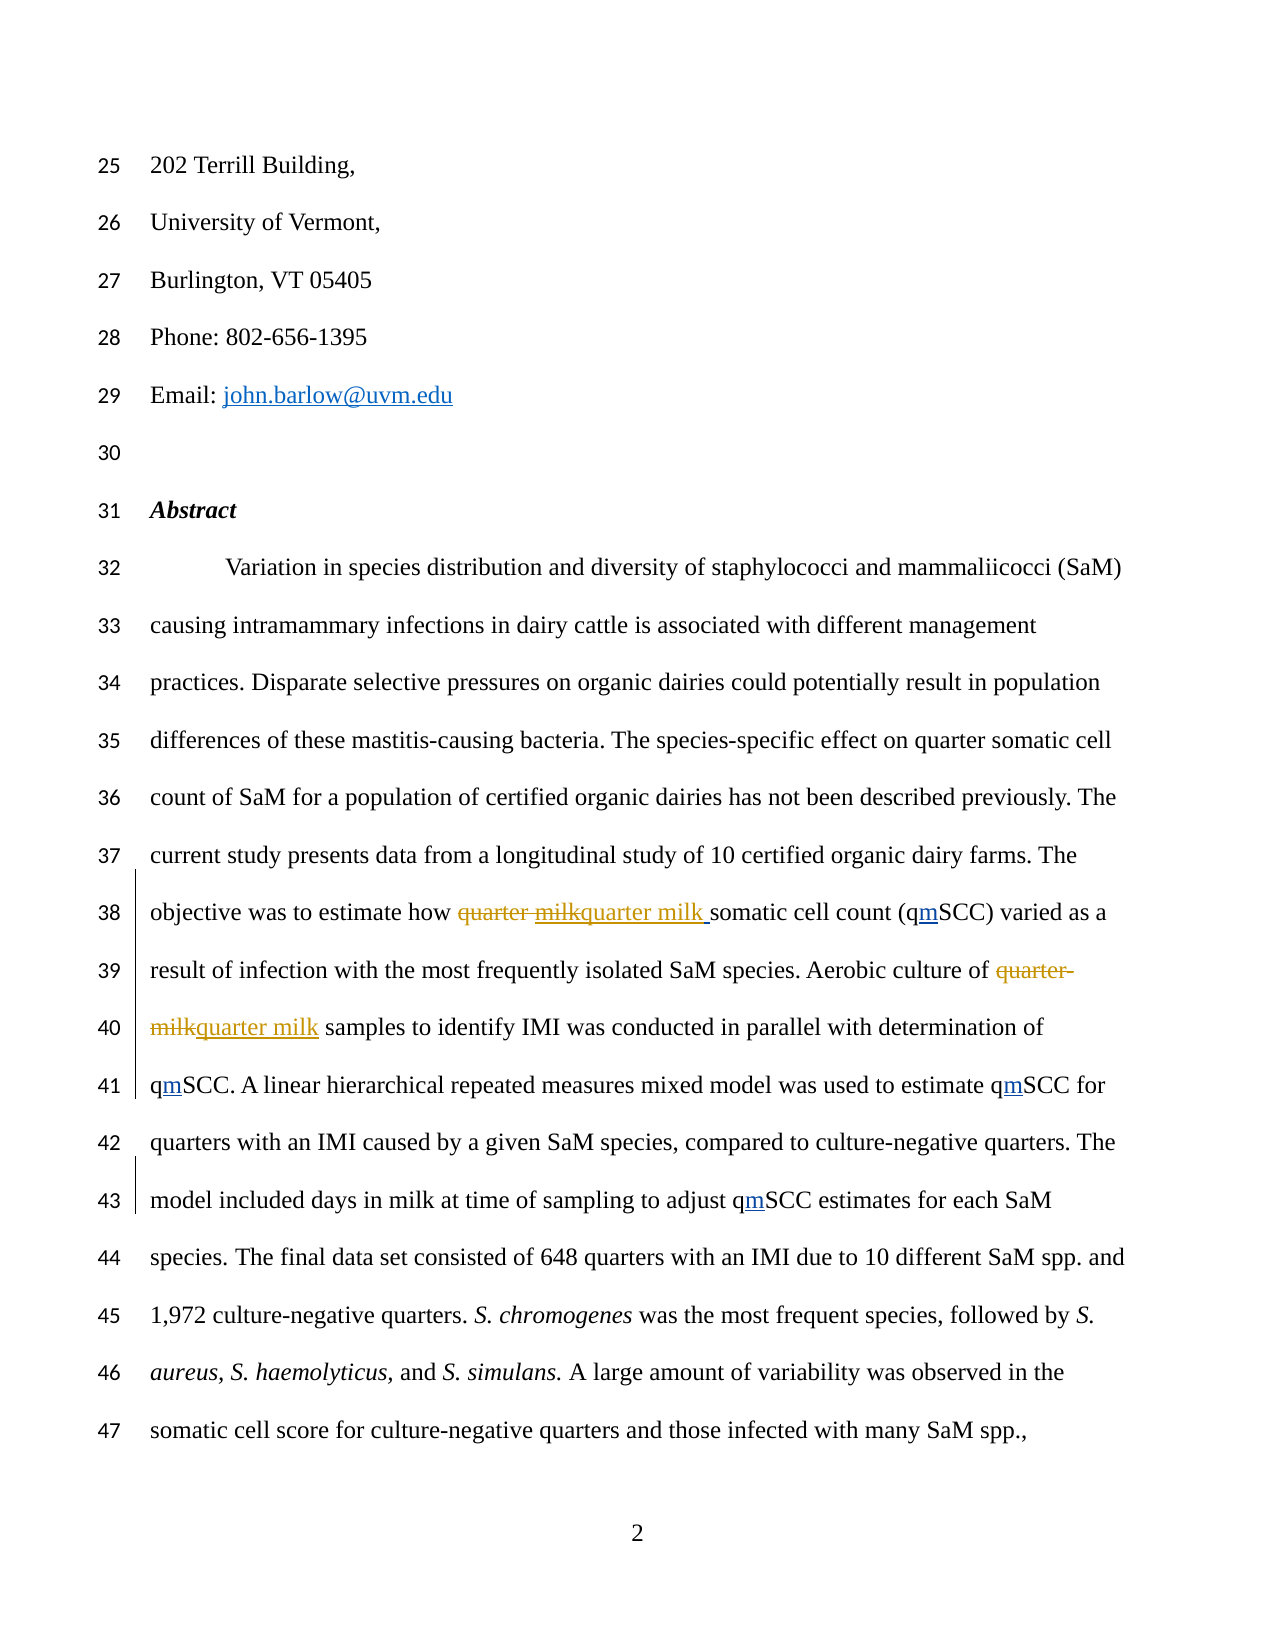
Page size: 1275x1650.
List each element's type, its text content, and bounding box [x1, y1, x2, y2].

text Abstract [150, 495, 1125, 524]
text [150, 552, 1125, 1444]
text University of Vermont, [150, 207, 1125, 236]
text Burlington, VT 05405 [150, 265, 1125, 294]
text Phone: 802-656-1395 [150, 322, 1125, 351]
text Email: john.barlow@uvm.edu [150, 380, 1125, 409]
text 202 Terrill Building, [150, 150, 1125, 179]
